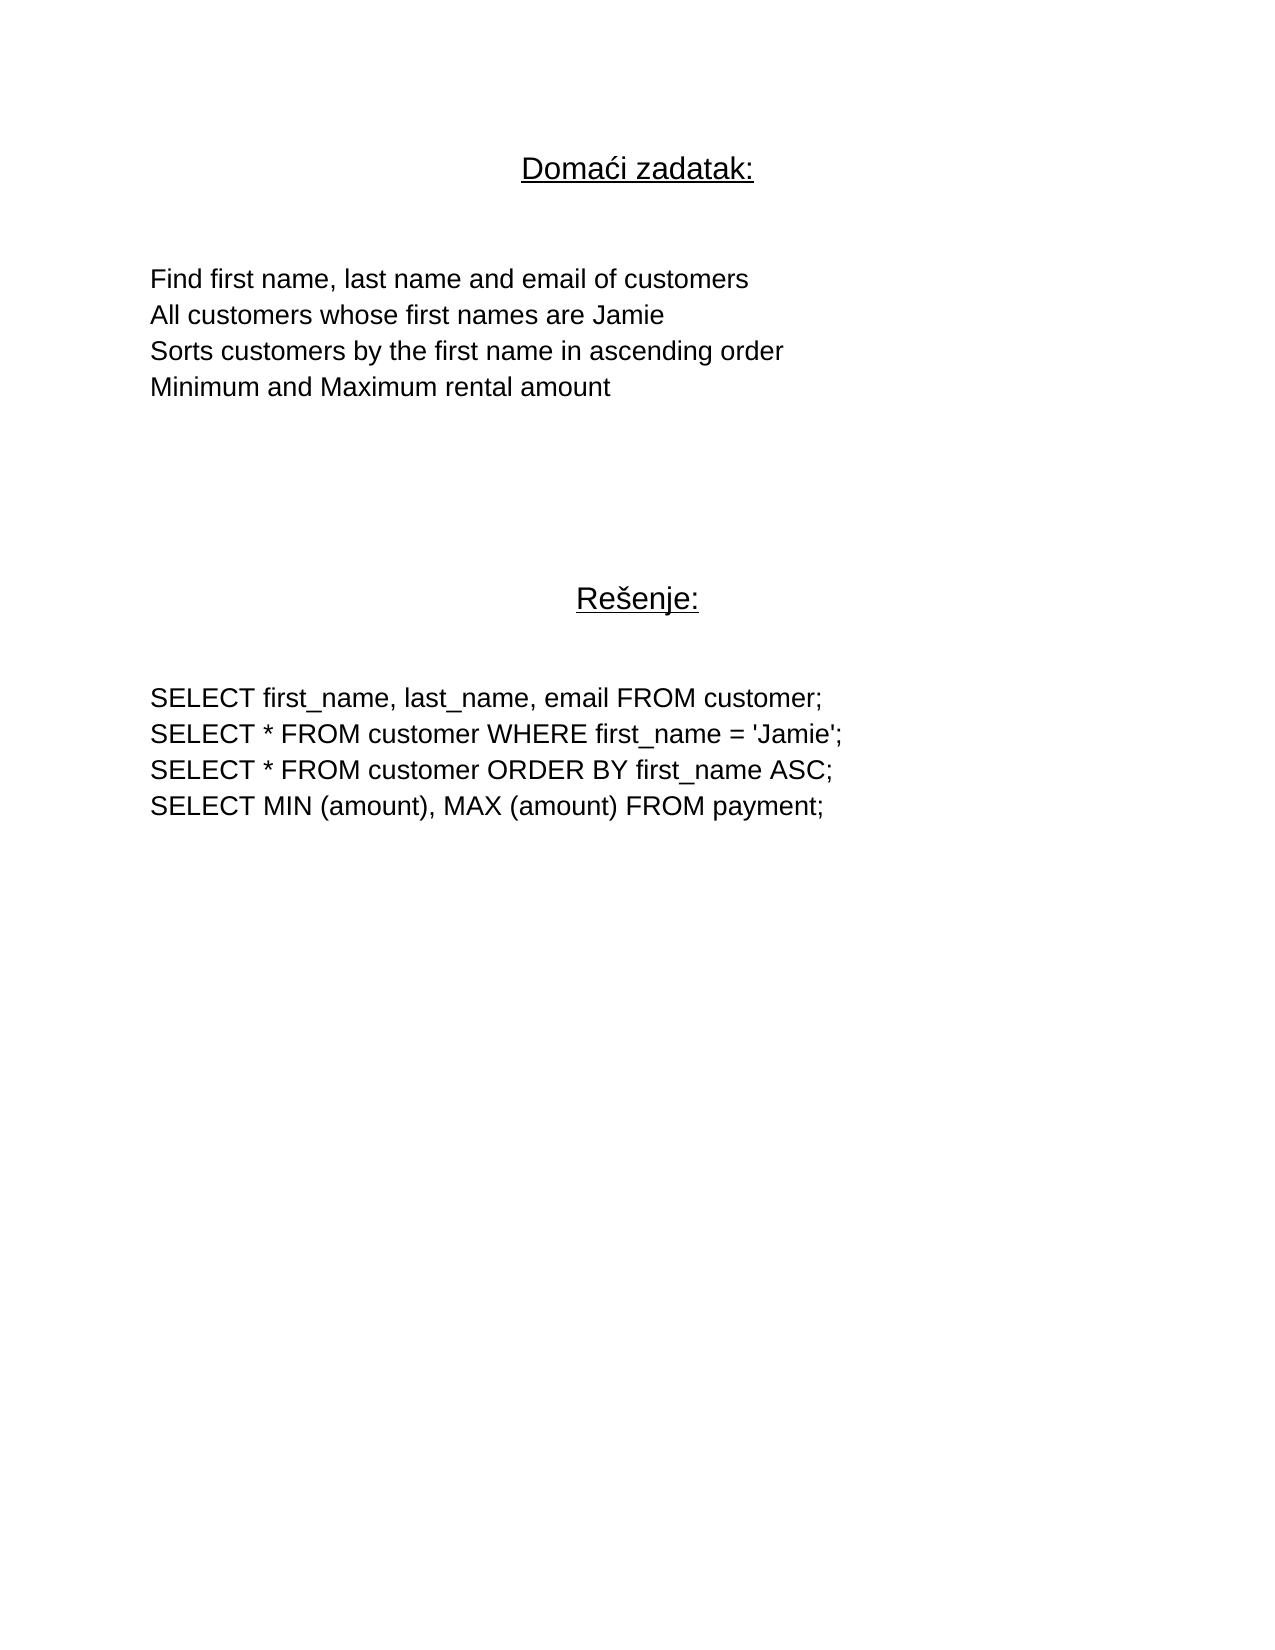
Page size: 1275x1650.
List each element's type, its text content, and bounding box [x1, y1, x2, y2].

text SELECT MIN (amount), MAX (amount) FROM payment; [150, 790, 1125, 821]
text All customers whose first names are Jamie [150, 299, 1125, 330]
text Minimum and Maximum rental amount [150, 371, 1125, 402]
text SELECT * FROM customer ORDER BY first_name ASC; [150, 754, 1125, 785]
text SELECT * FROM customer WHERE first_name = 'Jamie'; [150, 718, 1125, 749]
text Find first name, last name and email of customers [150, 263, 1125, 294]
text Rešenje: [150, 580, 1125, 616]
text Domaći zadatak: [150, 150, 1125, 186]
text Sorts customers by the first name in ascending order [150, 334, 1125, 366]
text SELECT first_name, last_name, email FROM customer; [150, 682, 1125, 713]
